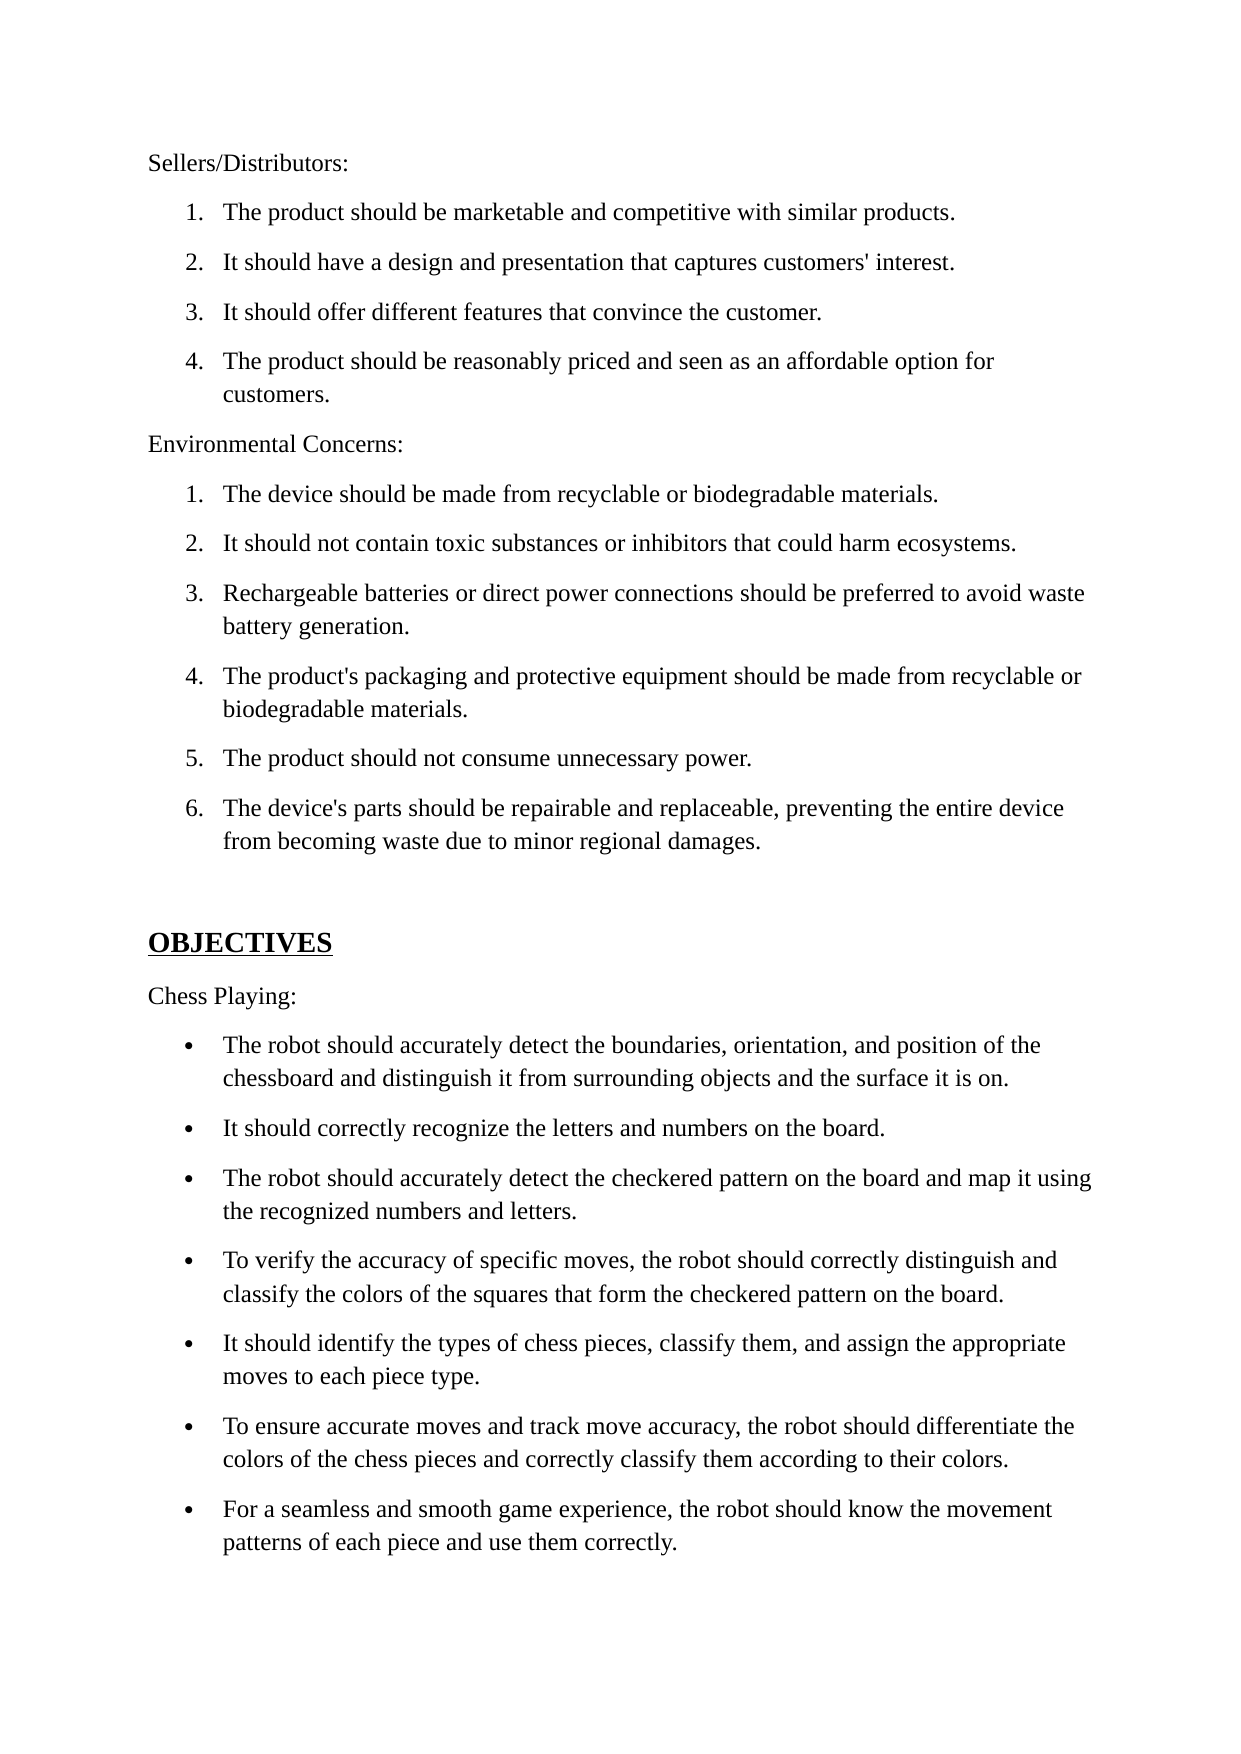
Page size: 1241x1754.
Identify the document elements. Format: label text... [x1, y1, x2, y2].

list It should identify the types of chess pieces, classify them, and assign the appropriate moves to each piece type. [185, 1328, 1093, 1390]
text Chess Playing: [148, 981, 1093, 1009]
list It should correctly recognize the letters and numbers on the board. [185, 1113, 1093, 1142]
list To ensure accurate moves and track move accuracy, the robot should differentiate the colors of the chess pieces and correctly classify them according to their colors. [185, 1411, 1093, 1473]
list The product should be reasonably priced and seen as an affordable option for customers. [185, 346, 1093, 408]
text Environmental Concerns: [148, 429, 1093, 458]
list It should not contain toxic substances or inhibitors that could harm ecosystems. [185, 528, 1093, 557]
list The product should not consume unnecessary power. [185, 743, 1093, 772]
list The robot should accurately detect the boundaries, orientation, and position of the chessboard and distinguish it from surrounding objects and the surface it is on. [185, 1031, 1093, 1092]
list The product's packaging and protective equipment should be made from recyclable or biodegradable materials. [185, 661, 1093, 723]
list The product should be marketable and competitive with similar products. [185, 197, 1093, 226]
list The robot should accurately detect the checkered pattern on the board and map it using the recognized numbers and letters. [185, 1163, 1093, 1225]
list It should have a design and presentation that captures customers' interest. [185, 247, 1093, 276]
list The device's parts should be repairable and replaceable, preventing the entire device from becoming waste due to minor regional damages. [185, 793, 1093, 855]
list The device should be made from recyclable or biodegradable materials. [185, 479, 1093, 507]
list Rechargeable batteries or direct power connections should be preferred to avoid waste battery generation. [185, 578, 1093, 640]
text Sellers/Distributors: [148, 148, 1093, 176]
list To verify the accuracy of specific moves, the robot should correctly distinguish and classify the colors of the squares that form the checkered pattern on the board. [185, 1246, 1093, 1307]
list It should offer different features that convince the customer. [185, 297, 1093, 325]
list For a seamless and smooth game experience, the robot should know the movement patterns of each piece and use them correctly. [185, 1494, 1093, 1556]
text OBJECTIVES [148, 926, 1093, 959]
